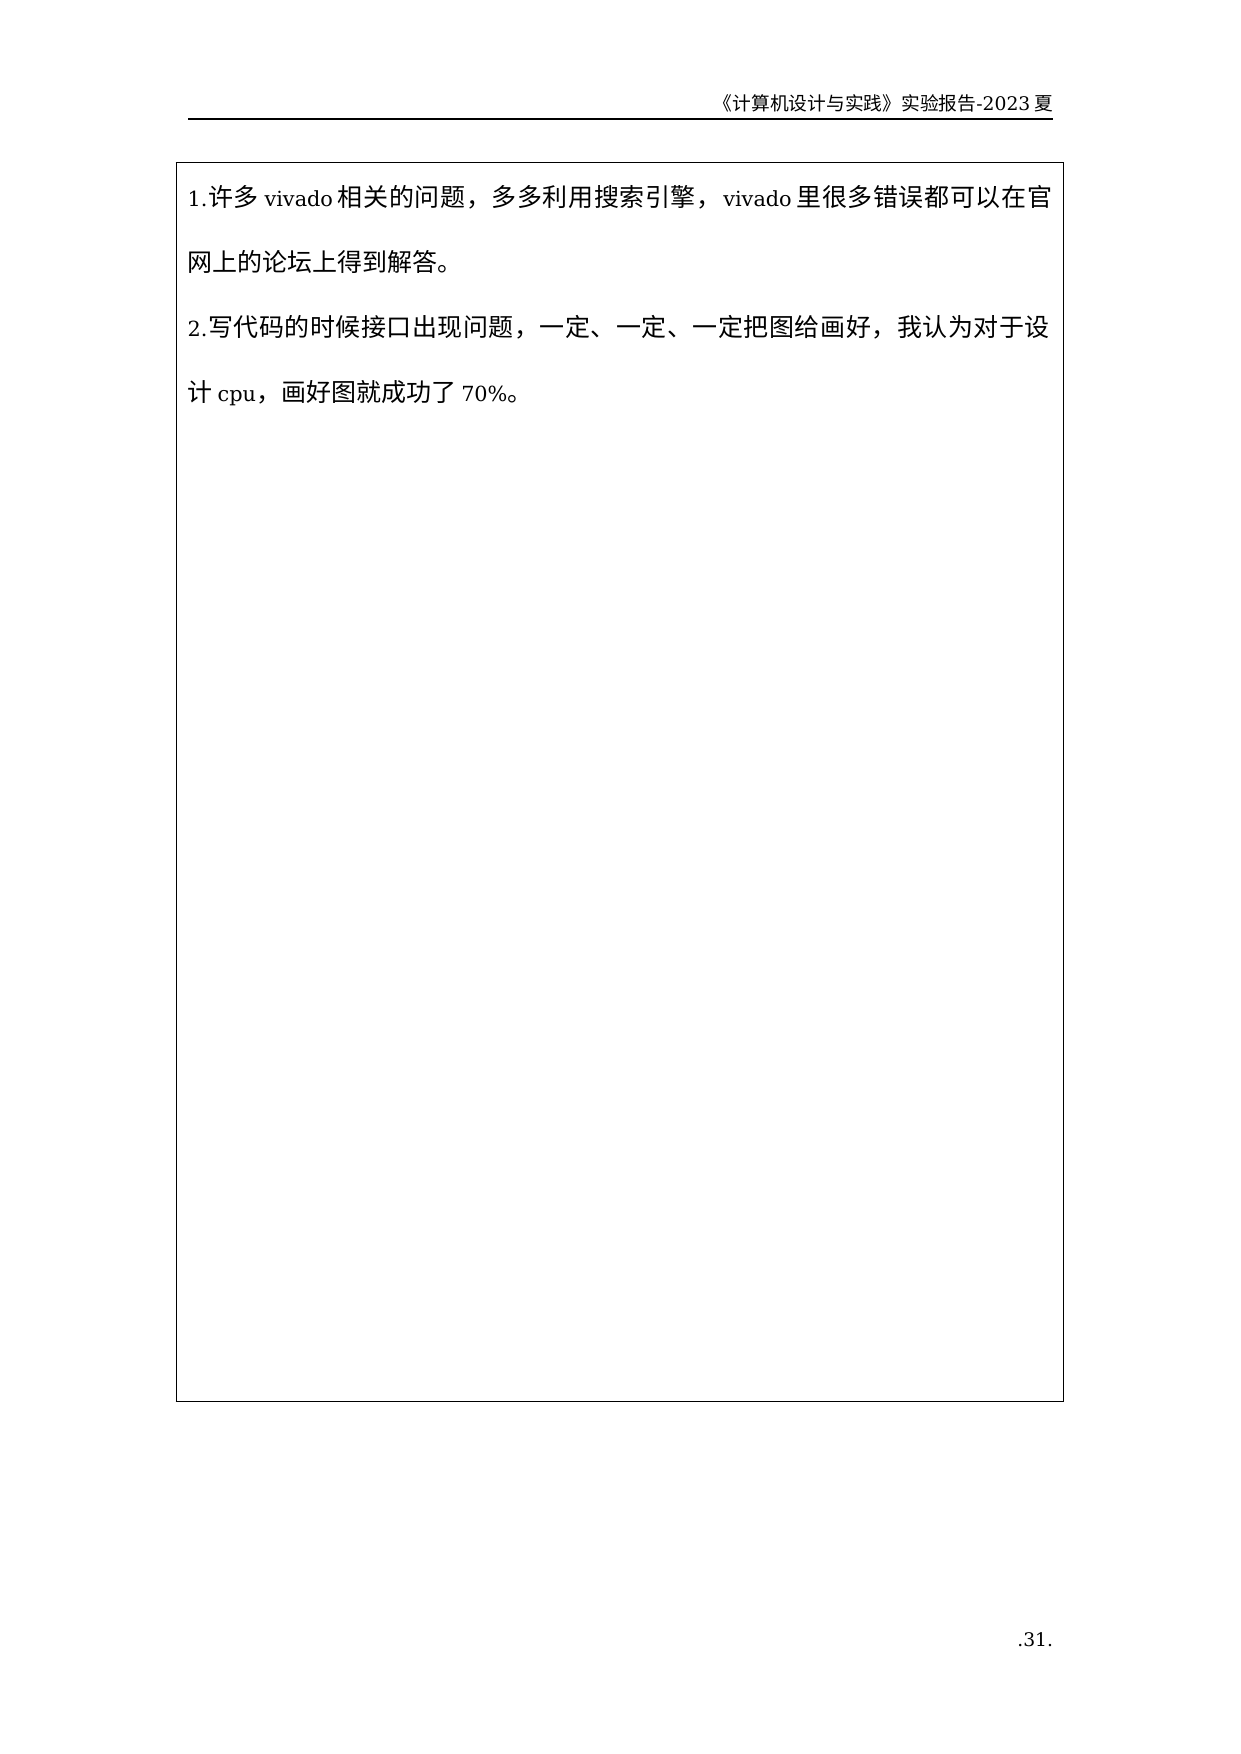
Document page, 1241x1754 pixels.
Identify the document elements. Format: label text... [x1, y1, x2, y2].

table_cell 1.许多vivado相关的问题，多多利用搜索引擎，vivado里很多错误都可以在官网上的论坛上得到解答。 2.写代码的时候接口出现问题，一定、一定、一定把图给画好，我认为对于设计cpu，画好图就成功了70%。 [177, 163, 1063, 1401]
